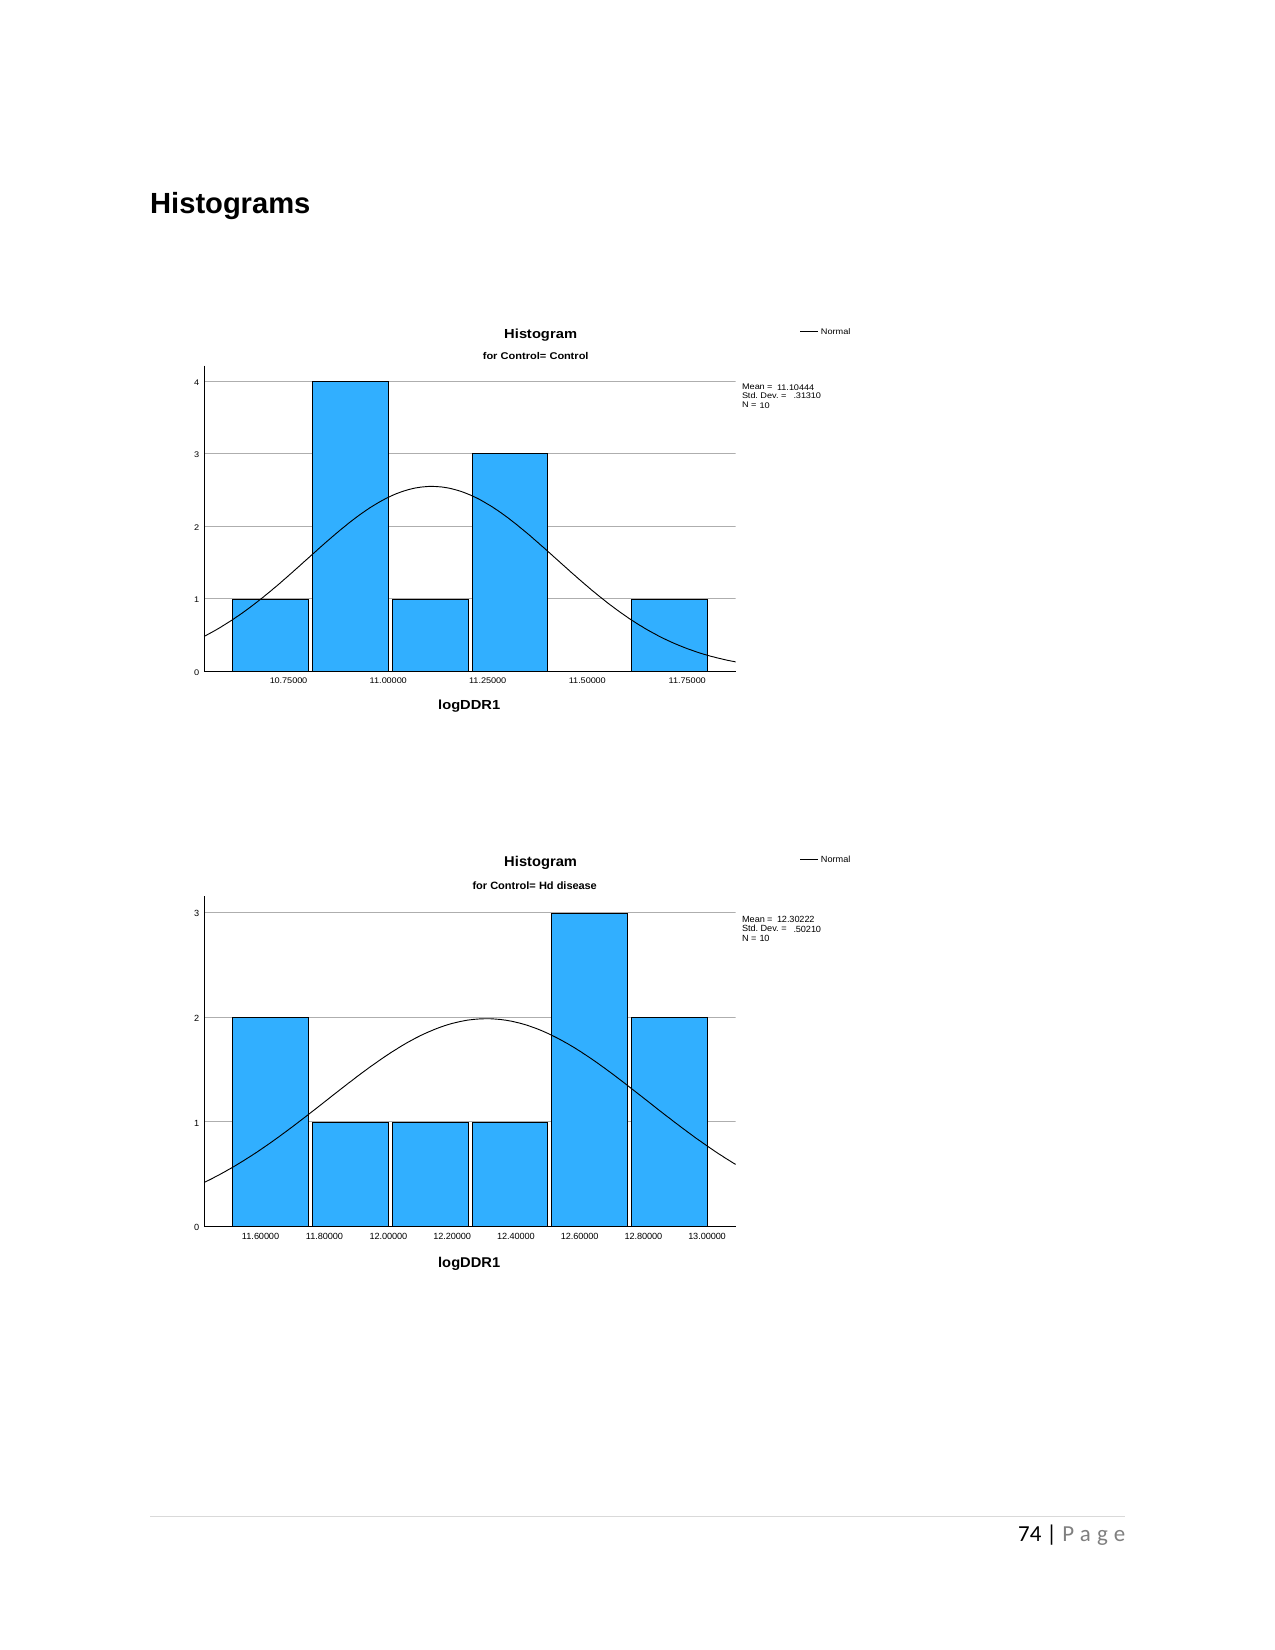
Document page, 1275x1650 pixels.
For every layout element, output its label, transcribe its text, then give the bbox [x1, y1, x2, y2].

text Histograms [150, 150, 1125, 250]
